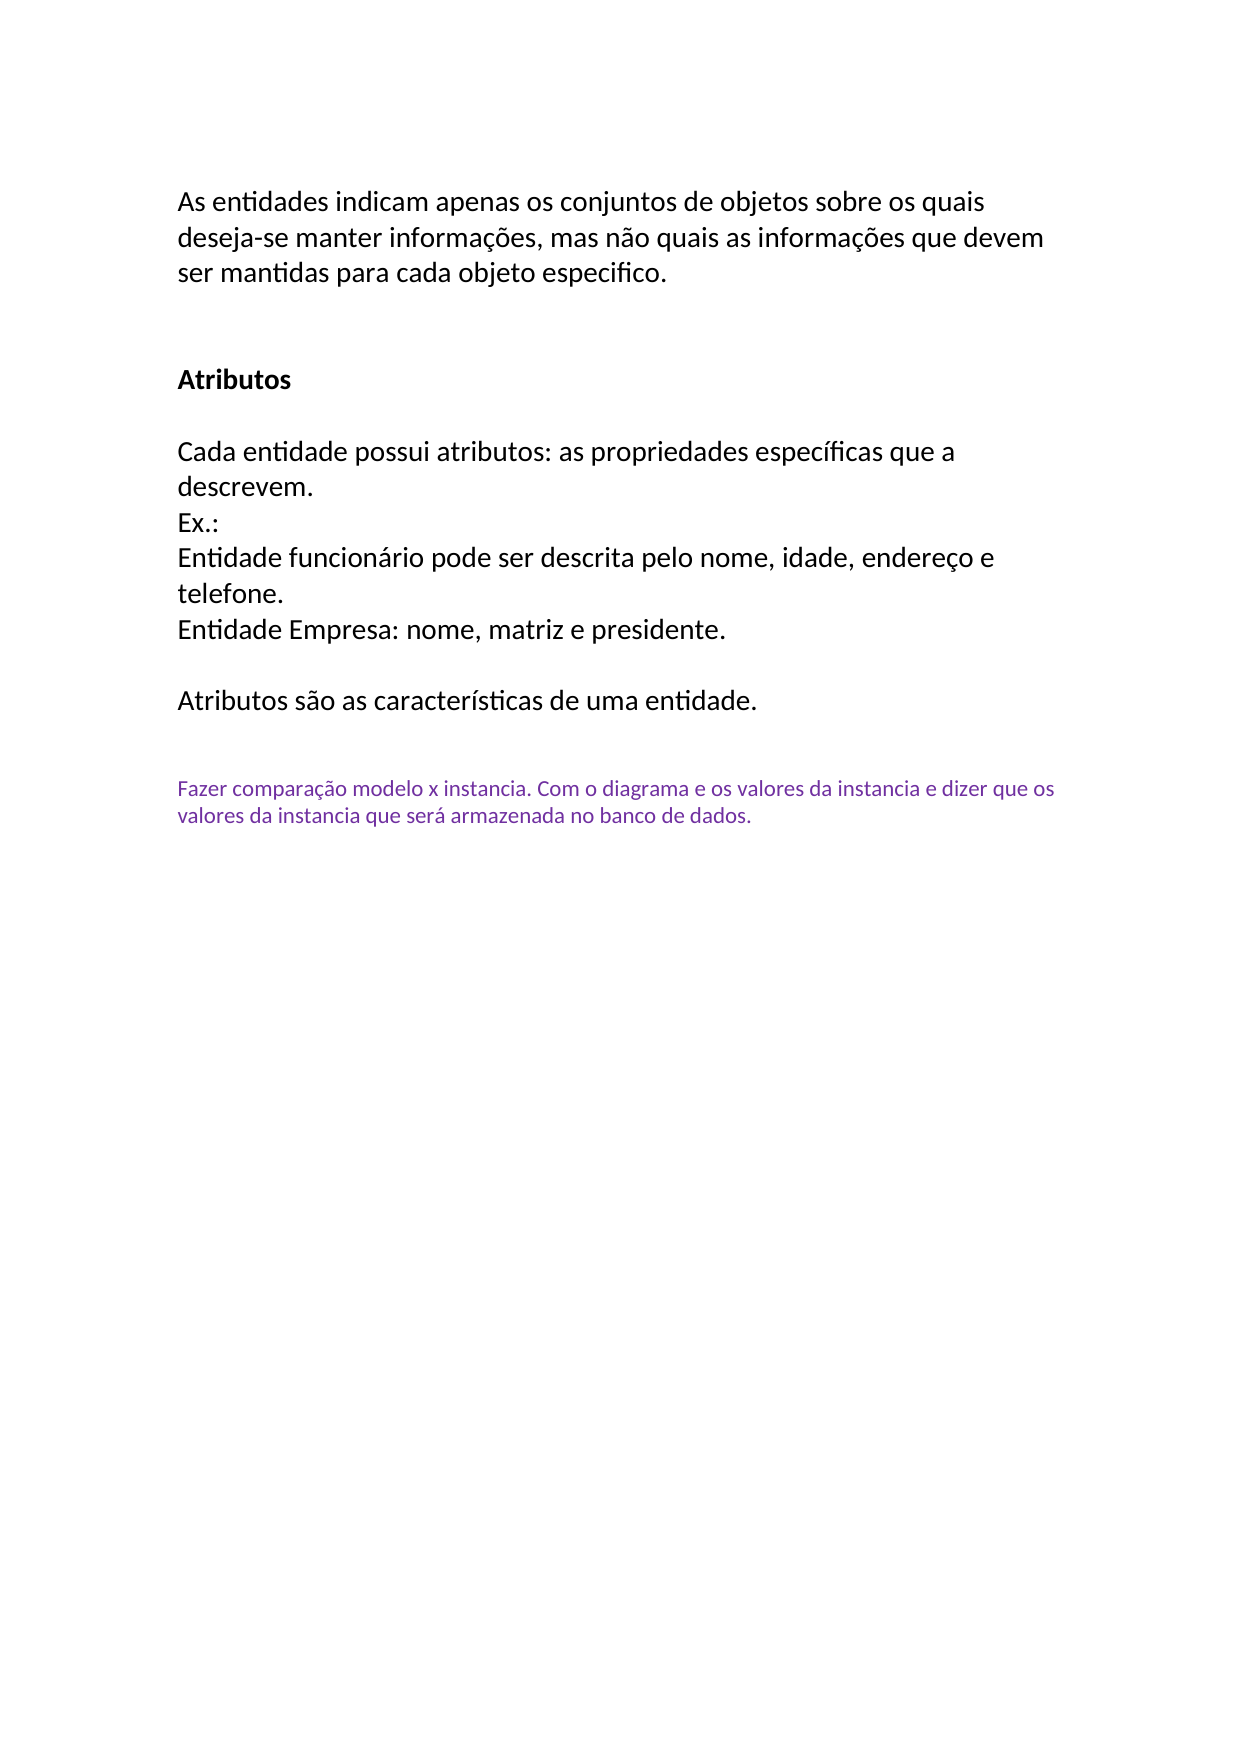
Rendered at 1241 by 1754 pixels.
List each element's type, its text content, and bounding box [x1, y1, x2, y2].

text Atributos [177, 361, 1063, 397]
text Atributos são as características de uma entidade. [177, 682, 1063, 718]
text Entidade Empresa: nome, matriz e presidente. [177, 611, 1063, 646]
text Ex.: [177, 504, 1063, 539]
text As entidades indicam apenas os conjuntos de objetos sobre os quais deseja-se manter informações, mas não quais as informações que devem ser mantidas para cada objeto especifico. [177, 183, 1063, 290]
text Fazer comparação modelo x instancia. Com o diagrama e os valores da instancia e dizer que os valores da instancia que será armazenada no banco de dados. [177, 774, 1063, 830]
text Entidade funcionário pode ser descrita pelo nome, idade, endereço e telefone. [177, 539, 1063, 611]
text Cada entidade possui atributos: as propriedades específicas que a descrevem. [177, 433, 1063, 504]
